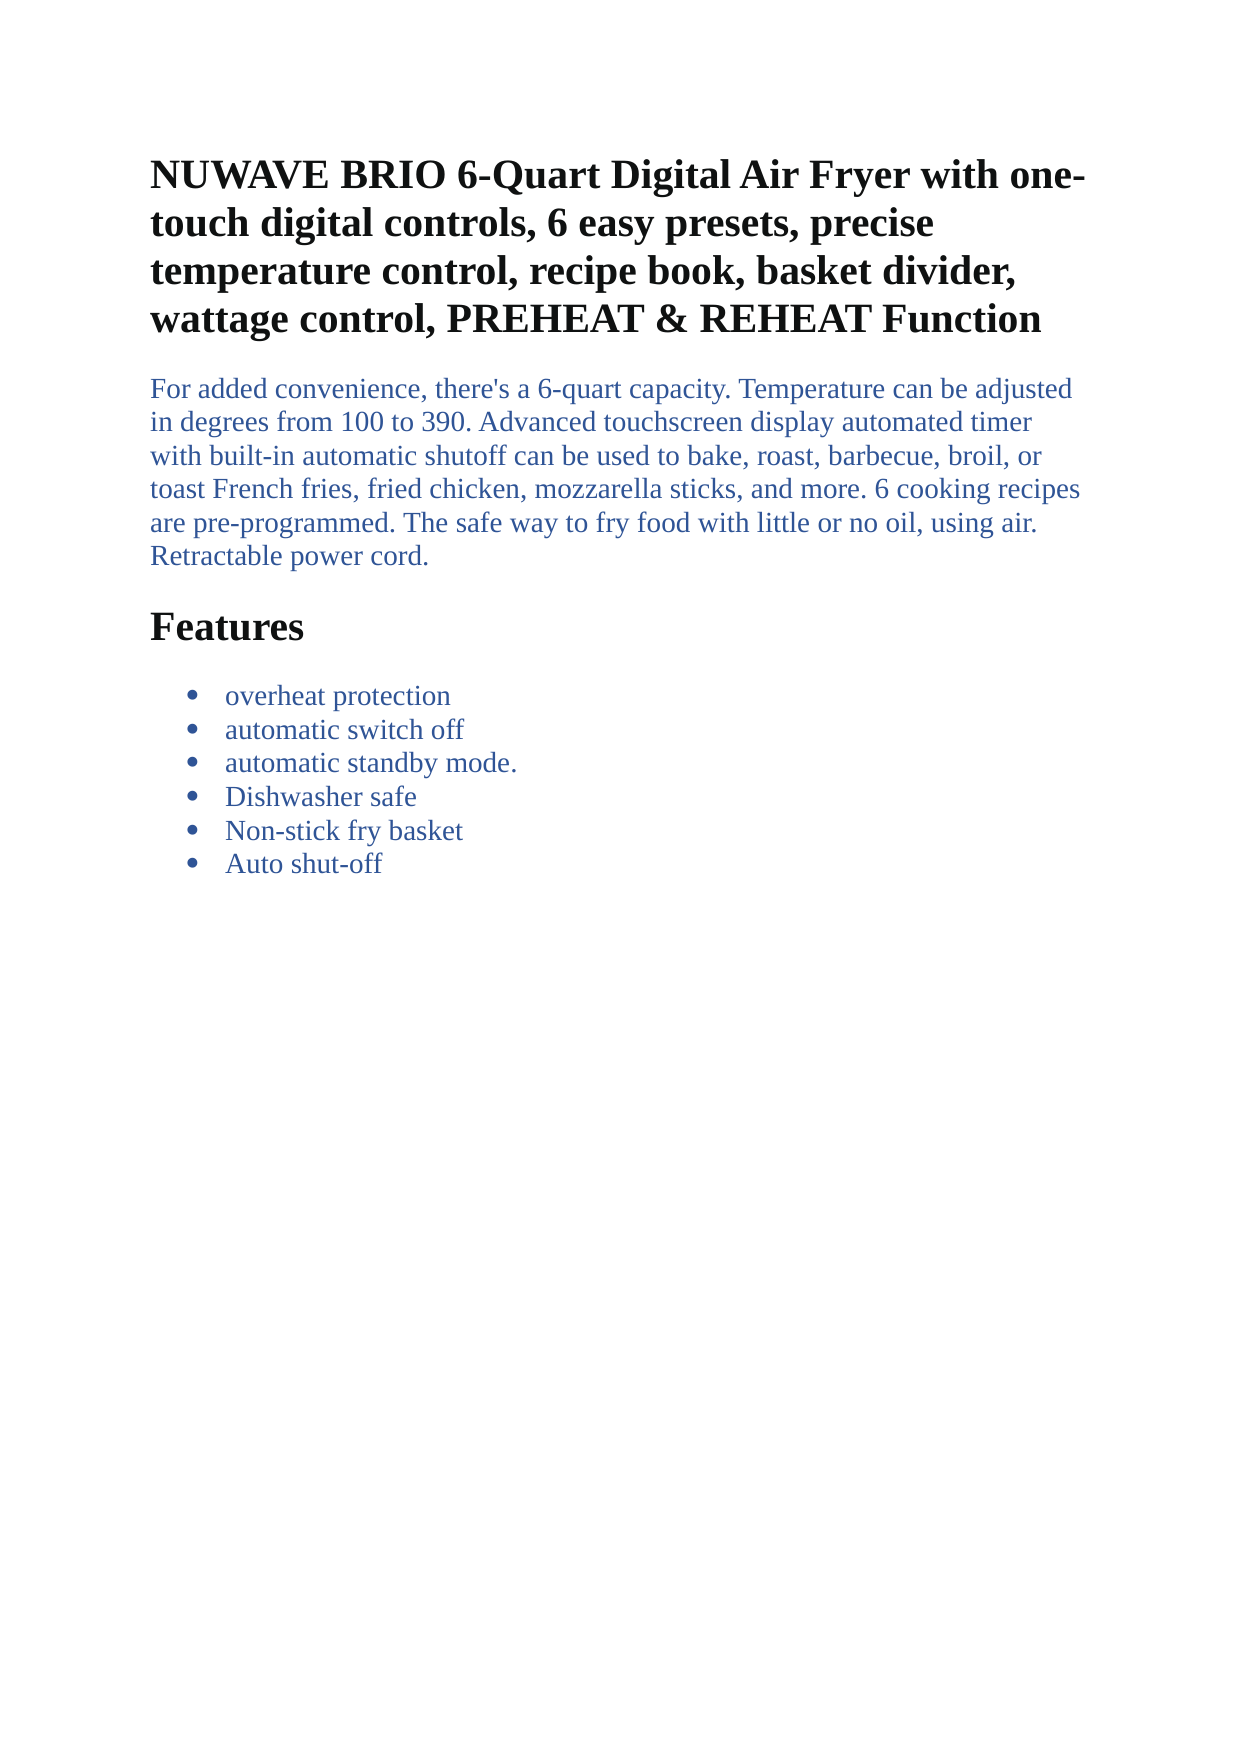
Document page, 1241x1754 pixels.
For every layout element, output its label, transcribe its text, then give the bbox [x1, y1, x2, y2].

subtitle For added convenience, there's a 6-quart capacity. Temperature can be adjusted in degrees from 100 to 390. Advanced touchscreen display automated timer with built-in automatic shutoff can be used to bake, roast, barbecue, broil, or toast French fries, fried chicken, mozzarella sticks, and more. 6 cooking recipes are pre-programmed. The safe way to fry food with little or no oil, using air. Retractable power cord. [150, 371, 1090, 572]
subtitle NUWAVE BRIO 6-Quart Digital Air Fryer with one-touch digital controls, 6 easy presets, precise temperature control, recipe book, basket divider, wattage control, PREHEAT & REHEAT Function [150, 150, 1090, 342]
list overheat protection [187, 678, 1090, 712]
list automatic standby mode. [187, 746, 1090, 779]
text Features [150, 601, 1090, 649]
list Auto shut-off [187, 847, 1090, 880]
list Non-stick fry basket [187, 813, 1090, 847]
list Dishwasher safe [187, 779, 1090, 813]
list automatic switch off [187, 712, 1090, 746]
